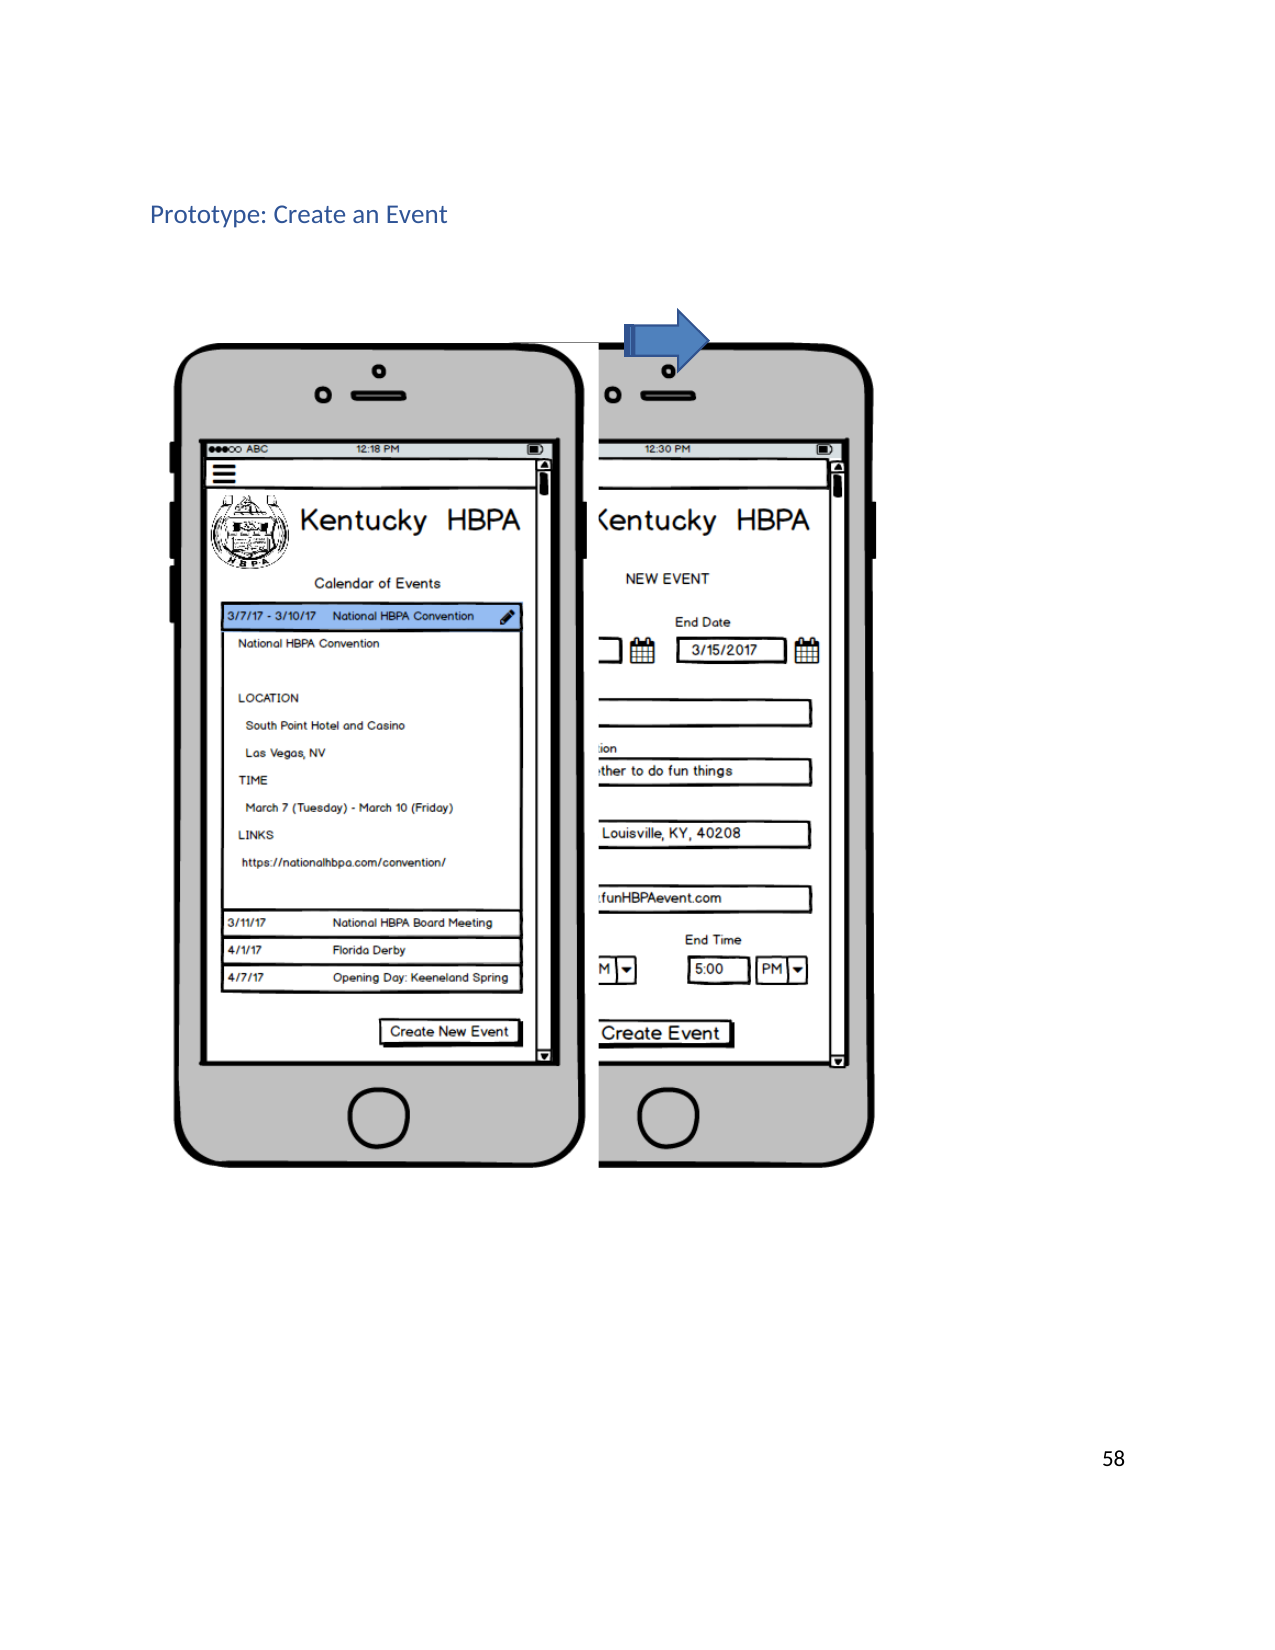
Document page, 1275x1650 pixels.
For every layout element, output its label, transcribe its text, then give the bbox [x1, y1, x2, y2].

picture [157, 342, 975, 1168]
subtitle Prototype: Create an Event [150, 197, 1125, 230]
